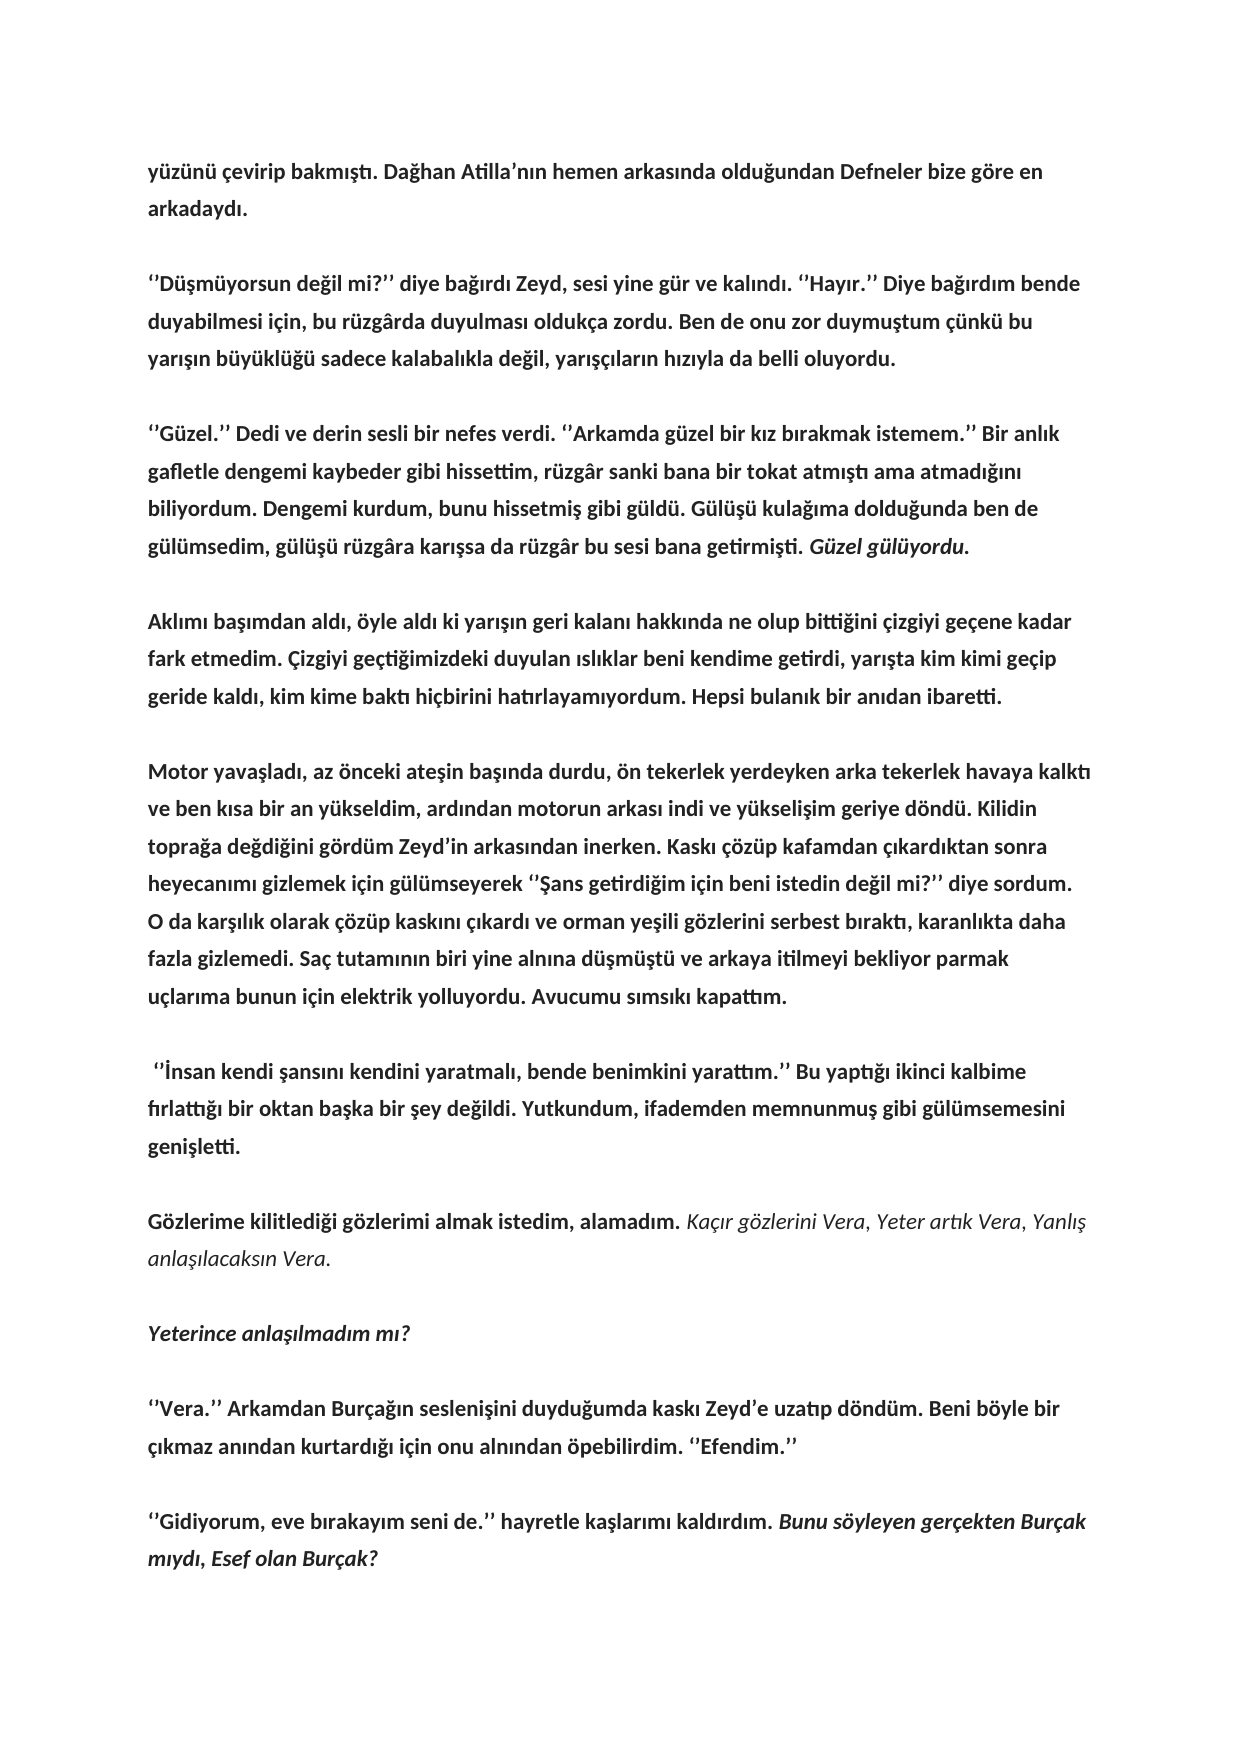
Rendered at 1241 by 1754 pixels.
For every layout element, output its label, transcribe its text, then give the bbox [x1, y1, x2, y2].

text Aklımı başımdan aldı, öyle aldı ki yarışın geri kalanı hakkında ne olup bittiğini çizgiyi geçene kadar fark etmedim. Çizgiyi geçtiğimizdeki duyulan ıslıklar beni kendime getirdi, yarışta kim kimi geçip geride kaldı, kim kime baktı hiçbirini hatırlayamıyordum. Hepsi bulanık bir anıdan ibaretti. [148, 598, 1093, 710]
text Yeterince anlaşılmadım mı? [148, 1310, 1093, 1348]
text ‘’Gidiyorum, eve bırakayım seni de.’’ hayretle kaşlarımı kaldırdım. Bunu söyleyen gerçekten Burçak mıydı, Esef olan Burçak? [148, 1498, 1093, 1573]
text ‘’Düşmüyorsun değil mi?’’ diye bağırdı Zeyd, sesi yine gür ve kalındı. ‘’Hayır.’’ Diye bağırdım bende duyabilmesi için, bu rüzgârda duyulması oldukça zordu. Ben de onu zor duymuştum çünkü bu yarışın büyüklüğü sadece kalabalıkla değil, yarışçıların hızıyla da belli oluyordu. [148, 260, 1093, 373]
text ‘’İnsan kendi şansını kendini yaratmalı, bende benimkini yarattım.’’ Bu yaptığı ikinci kalbime fırlattığı bir oktan başka bir şey değildi. Yutkundum, ifademden memnunmuş gibi gülümsemesini genişletti. [148, 1048, 1093, 1160]
text Gözlerime kilitlediği gözlerimi almak istedim, alamadım. Kaçır gözlerini Vera, Yeter artık Vera, Yanlış anlaşılacaksın Vera. [148, 1198, 1093, 1273]
text ‘’Güzel.’’ Dedi ve derin sesli bir nefes verdi. ‘’Arkamda güzel bir kız bırakmak istemem.’’ Bir anlık gafletle dengemi kaybeder gibi hissettim, rüzgâr sanki bana bir tokat atmıştı ama atmadığını biliyordum. Dengemi kurdum, bunu hissetmiş gibi güldü. Gülüşü kulağıma dolduğunda ben de gülümsedim, gülüşü rüzgâra karışsa da rüzgâr bu sesi bana getirmişti. Güzel gülüyordu. [148, 410, 1093, 560]
text ‘’Vera.’’ Arkamdan Burçağın seslenişini duyduğumda kaskı Zeyd’e uzatıp döndüm. Beni böyle bir çıkmaz anından kurtardığı için onu alnından öpebilirdim. ‘’Efendim.’’ [148, 1385, 1093, 1460]
text Motor yavaşladı, az önceki ateşin başında durdu, ön tekerlek yerdeyken arka tekerlek havaya kalktı ve ben kısa bir an yükseldim, ardından motorun arkası indi ve yükselişim geriye döndü. Kilidin toprağa değdiğini gördüm Zeyd’in arkasından inerken. Kaskı çözüp kafamdan çıkardıktan sonra heyecanımı gizlemek için gülümseyerek ‘’Şans getirdiğim için beni istedin değil mi?’’ diye sordum. O da karşılık olarak çözüp kaskını çıkardı ve orman yeşili gözlerini serbest bıraktı, karanlıkta daha fazla gizlemedi. Saç tutamının biri yine alnına düşmüştü ve arkaya itilmeyi bekliyor parmak uçlarıma bunun için elektrik yolluyordu. Avucumu sımsıkı kapattım. [148, 748, 1093, 1010]
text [148, 148, 1093, 223]
